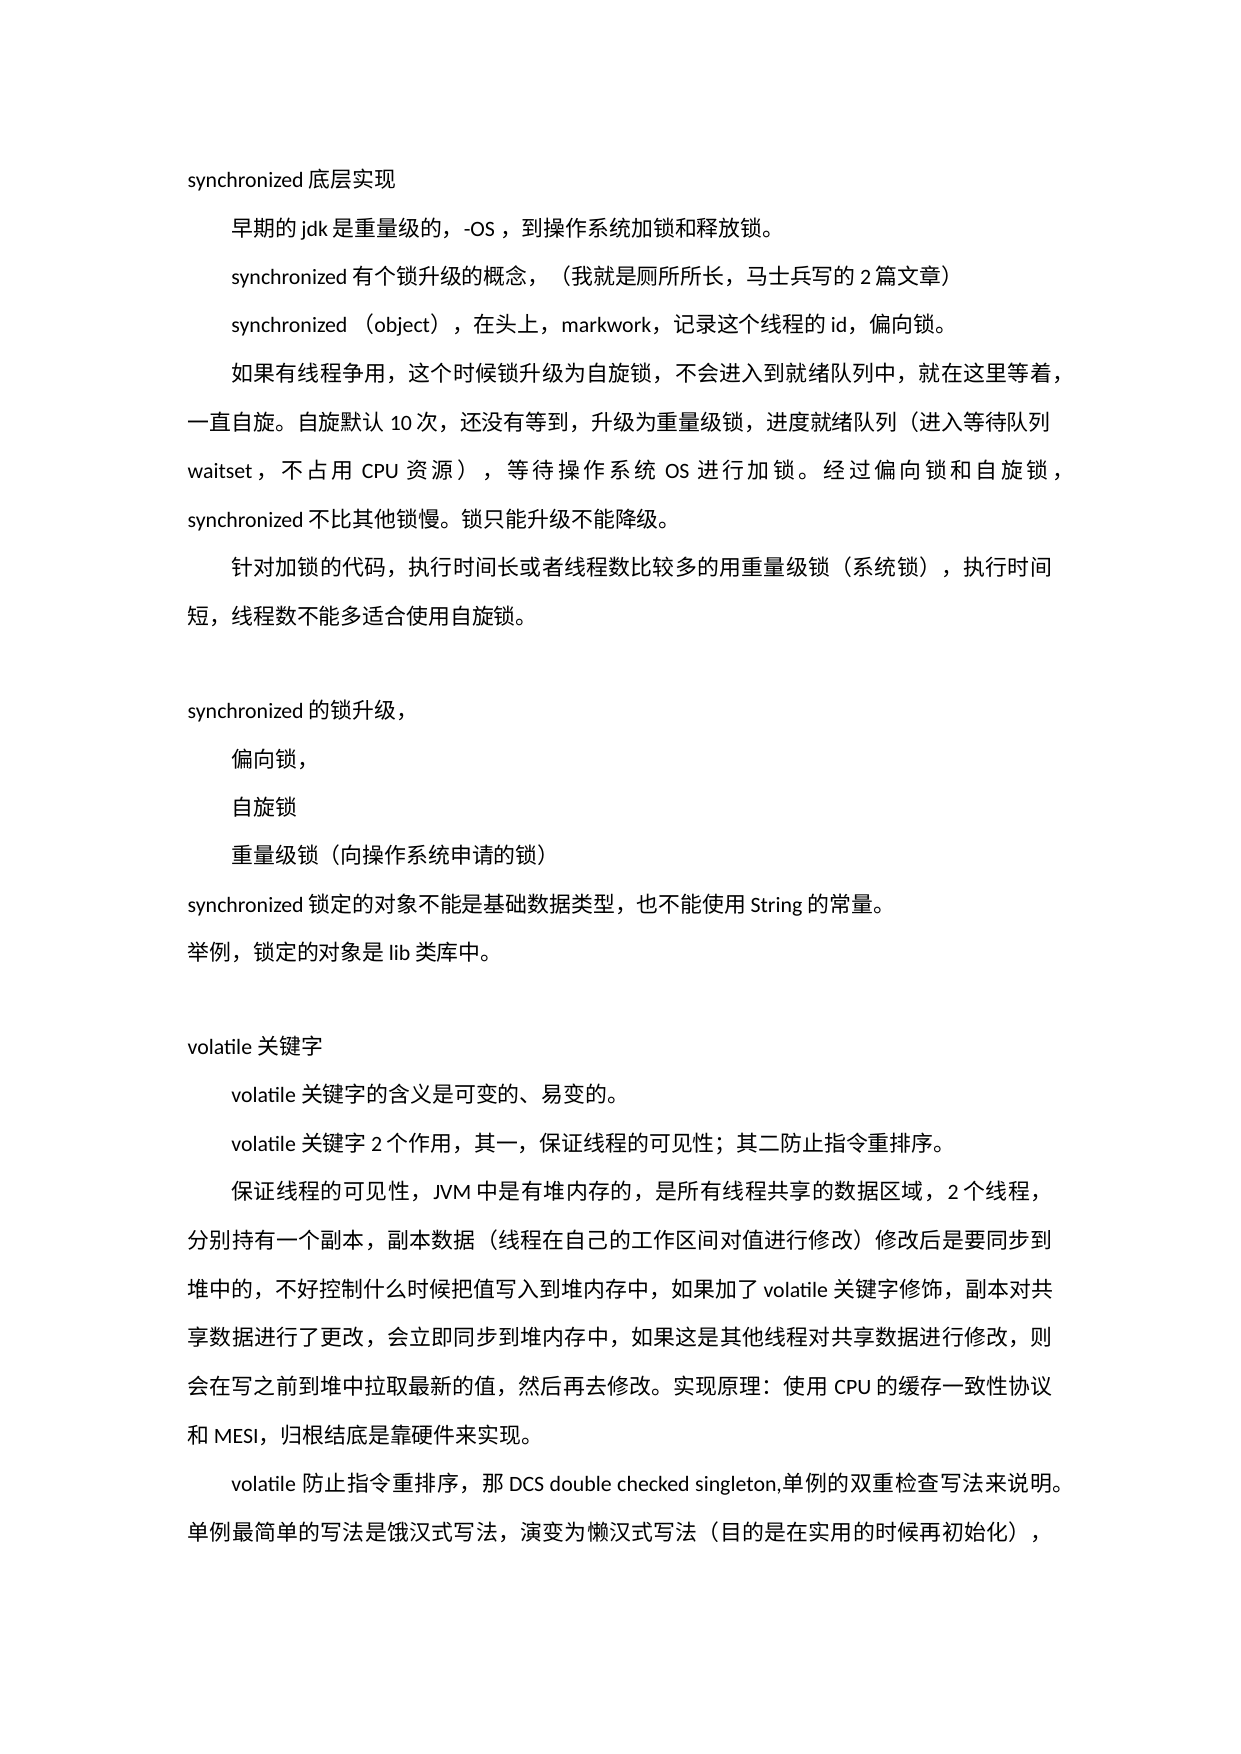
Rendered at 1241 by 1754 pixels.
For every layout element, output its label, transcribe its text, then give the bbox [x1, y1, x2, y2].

text volatile 关键字2个作用，其一，保证线程的可见性；其二防止指令重排序。 [187, 1125, 1053, 1158]
text volatile 关键字的含义是可变的、易变的。 [187, 1077, 1053, 1109]
text 偏向锁， [187, 741, 1053, 774]
text 早期的jdk是重量级的，-OS ，到操作系统加锁和释放锁。 [187, 210, 1053, 243]
text synchronized 有个锁升级的概念，（我就是厕所所长，马士兵写的2篇文章） [187, 259, 1053, 291]
text synchronized （object），在头上，markwork，记录这个线程的id，偏向锁。 [187, 307, 1053, 339]
text synchronized 底层实现 [187, 162, 1053, 194]
text volatile 关键字 [187, 1029, 1053, 1061]
text 重量级锁（向操作系统申请的锁） [187, 838, 1053, 870]
text 如果有线程争用，这个时候锁升级为自旋锁，不会进入到就绪队列中，就在这里等着，一直自旋。自旋默认10次，还没有等到，升级为重量级锁，进度就绪队列（进入等待队列 waitset，不占用CPU资源），等待操作系统OS进行加锁。经过偏向锁和自旋锁，synchronized 不比其他锁慢。锁只能升级不能降级。 [187, 355, 1053, 534]
text synchronized 的锁升级， [187, 693, 1053, 725]
text 保证线程的可见性，JVM中是有堆内存的，是所有线程共享的数据区域，2个线程，分别持有一个副本，副本数据（线程在自己的工作区间对值进行修改）修改后是要同步到堆中的，不好控制什么时候把值写入到堆内存中，如果加了volatile 关键字修饰，副本对共享数据进行了更改，会立即同步到堆内存中，如果这是其他线程对共享数据进行修改，则会在写之前到堆中拉取最新的值，然后再去修改。实现原理：使用CPU的缓存一致性协议和MESI，归根结底是靠硬件来实现。 [187, 1174, 1053, 1450]
text 自旋锁 [187, 789, 1053, 822]
text synchronized 锁定的对象不能是基础数据类型，也不能使用String 的常量。 [187, 886, 1053, 919]
text 举例，锁定的对象是lib类库中。 [187, 934, 1053, 967]
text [187, 1466, 1053, 1547]
text 针对加锁的代码，执行时间长或者线程数比较多的用重量级锁（系统锁），执行时间短，线程数不能多适合使用自旋锁。 [187, 550, 1053, 631]
